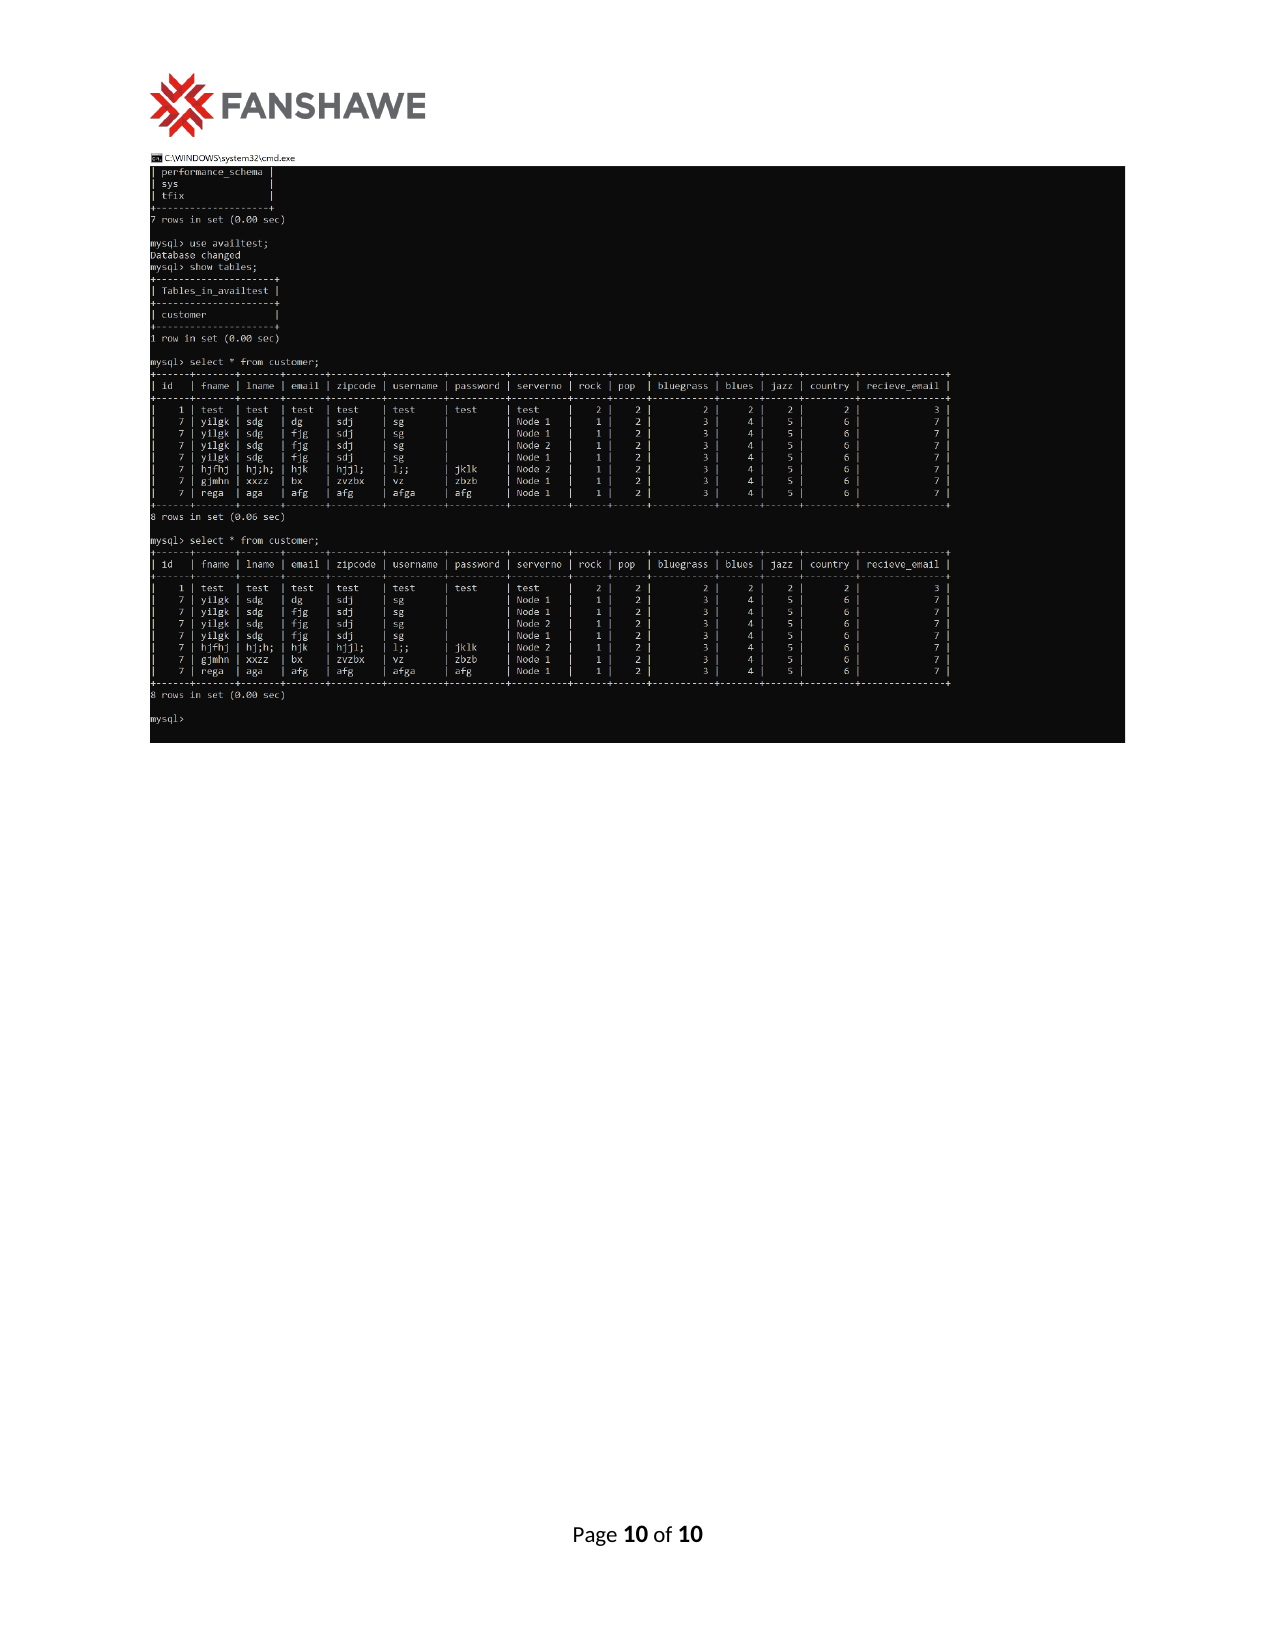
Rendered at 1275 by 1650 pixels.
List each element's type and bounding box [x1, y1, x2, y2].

picture [150, 73, 426, 137]
picture [150, 150, 1125, 743]
